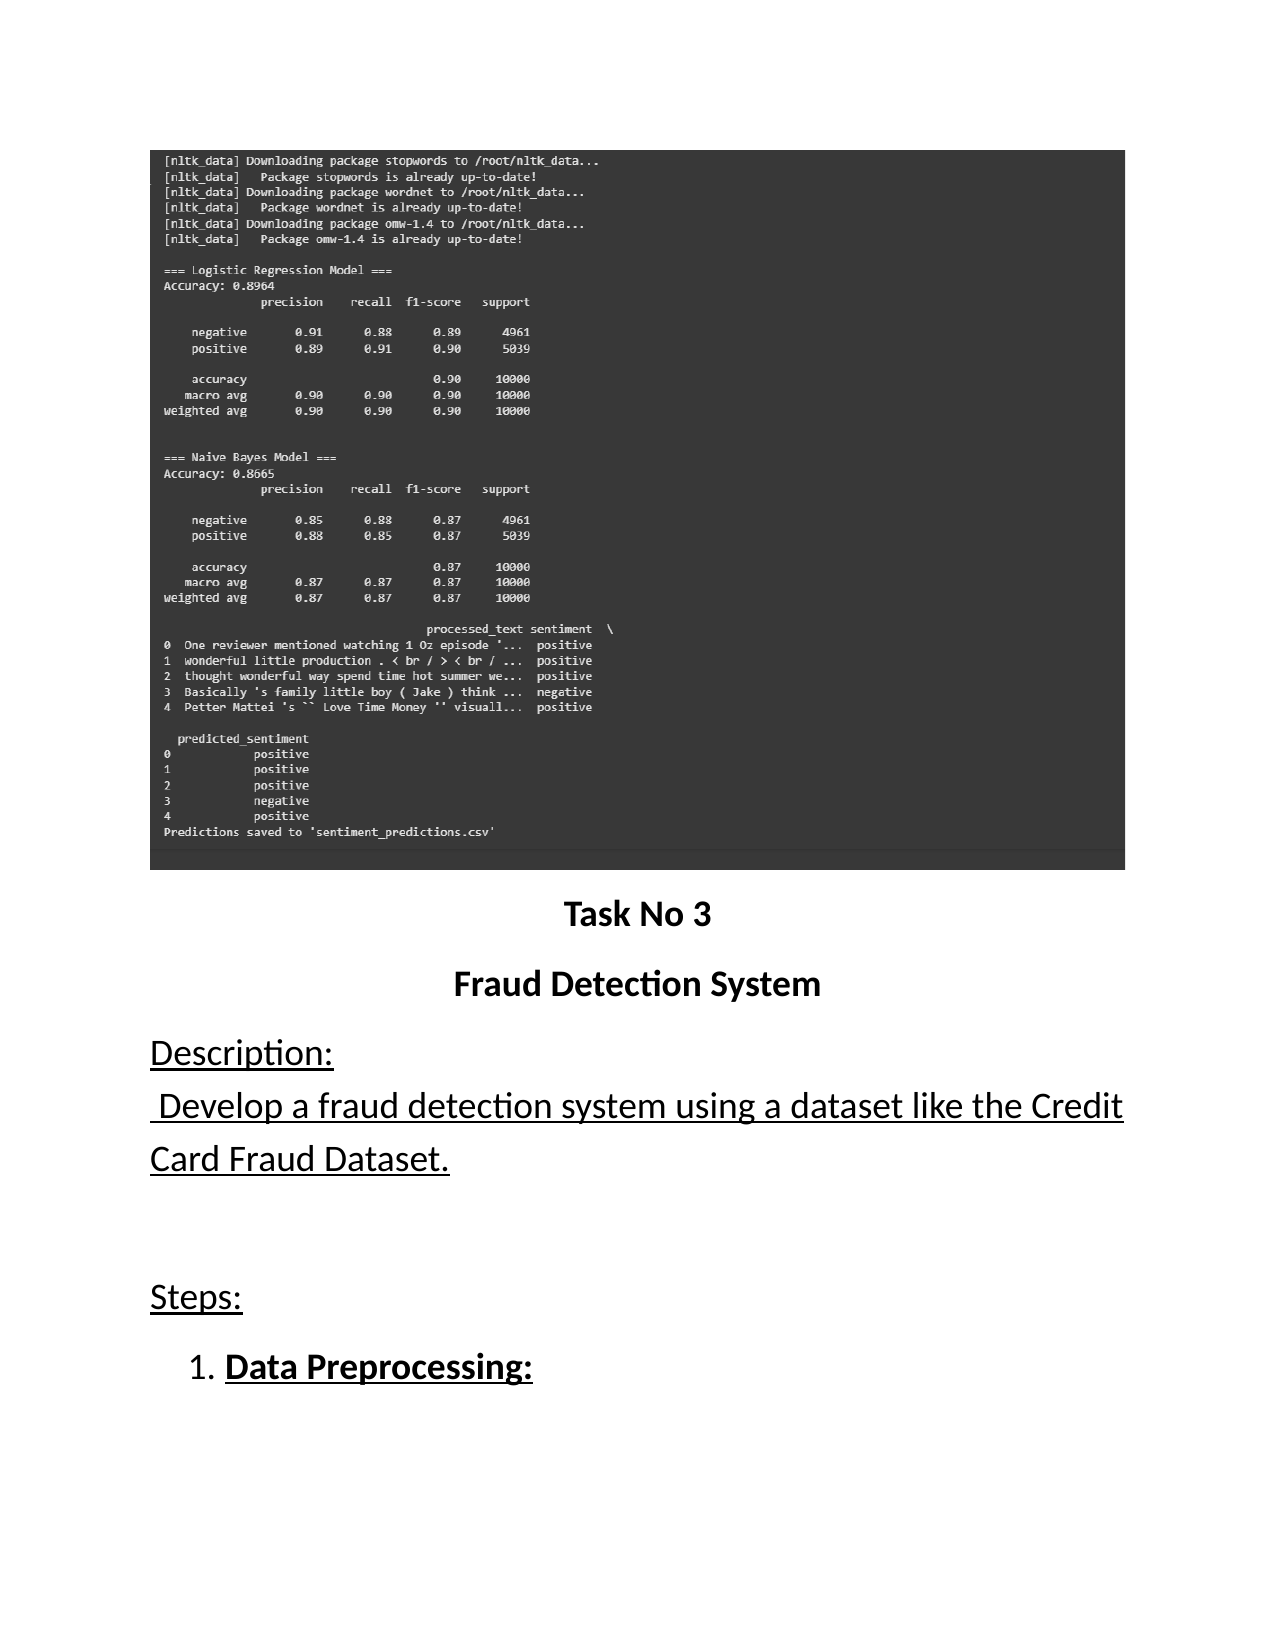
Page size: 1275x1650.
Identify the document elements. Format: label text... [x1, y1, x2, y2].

picture [150, 150, 1125, 870]
text Steps: [150, 1273, 1125, 1319]
list Data Preprocessing: [187, 1343, 1125, 1388]
text Fraud Detection System [150, 960, 1125, 1006]
text Task No 3 [150, 890, 1125, 936]
text Description: Develop a fraud detection system using a dataset like the Credit Card Fraud Dataset. [150, 1029, 1125, 1180]
